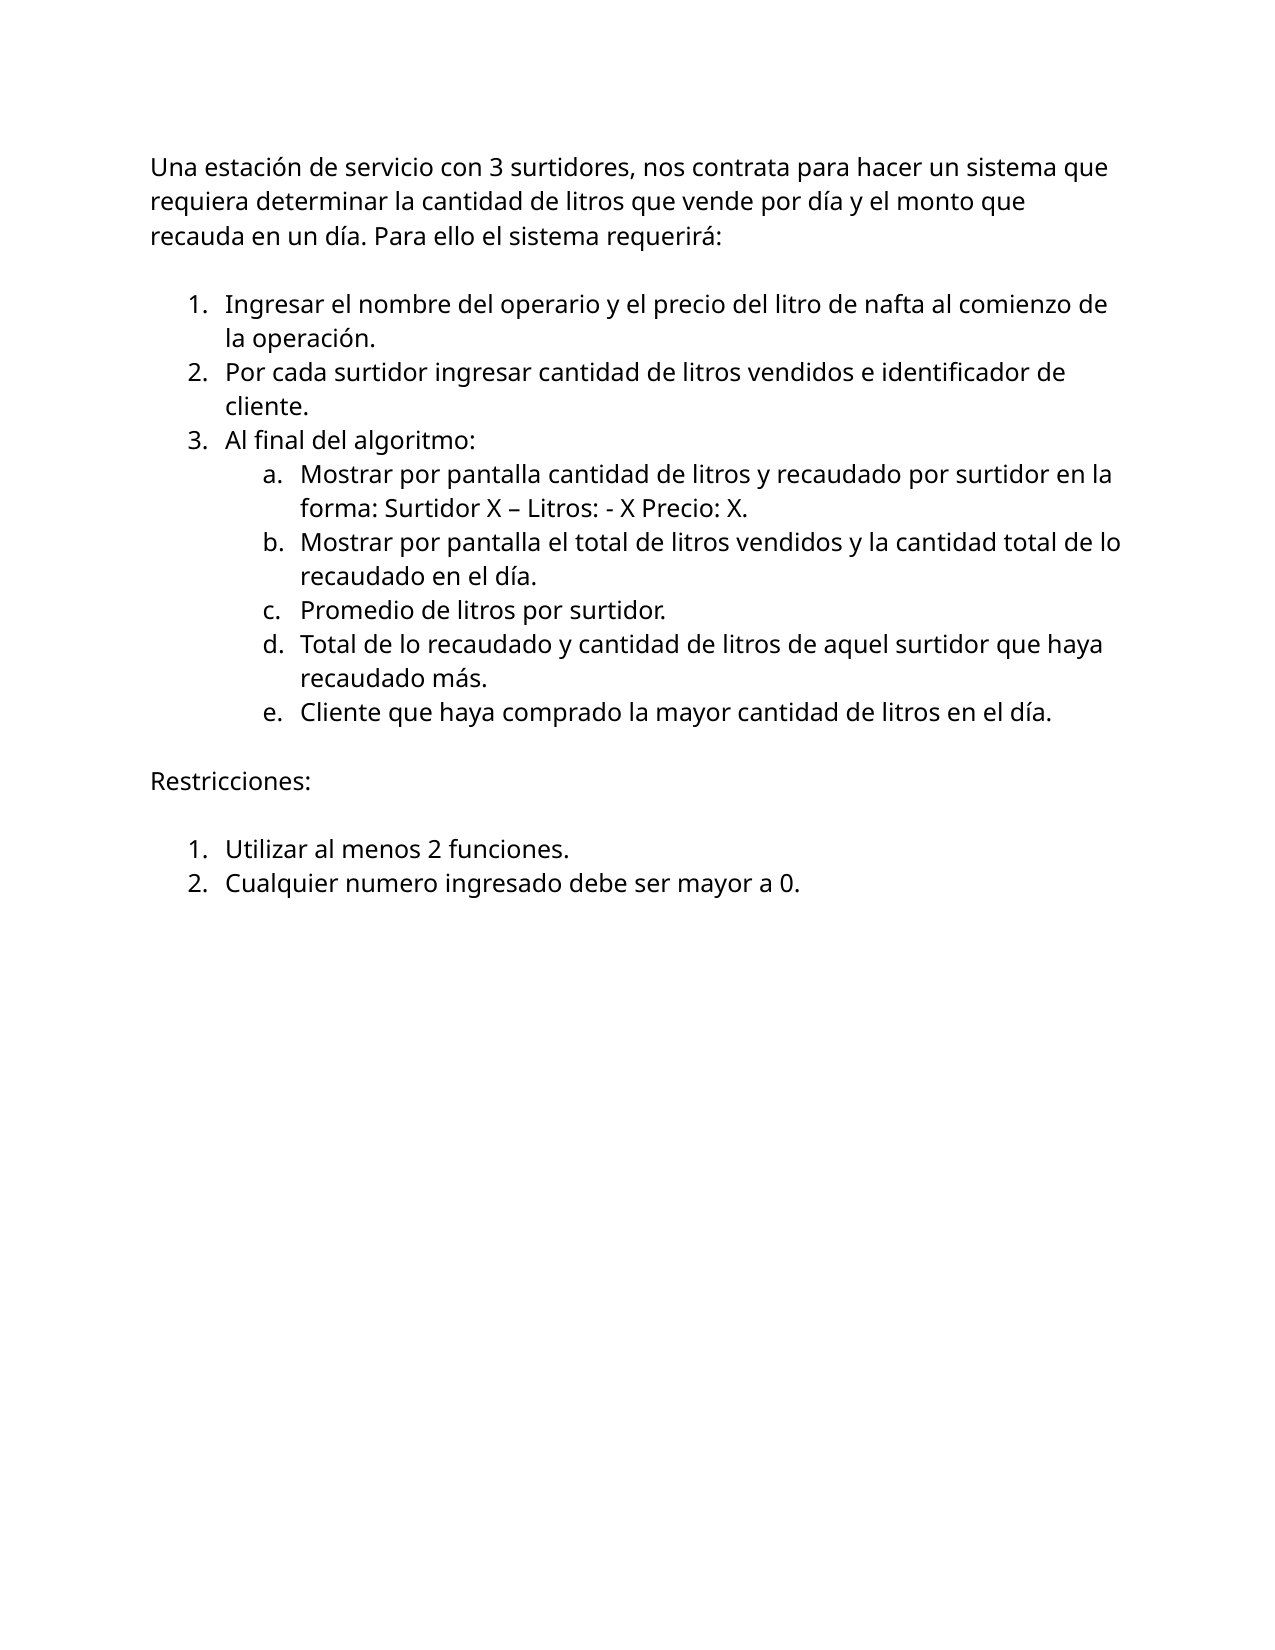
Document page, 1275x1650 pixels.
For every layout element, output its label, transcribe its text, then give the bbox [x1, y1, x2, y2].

list Ingresar el nombre del operario y el precio del litro de nafta al comienzo de la operación. [187, 286, 1125, 354]
list Total de lo recaudado y cantidad de litros de aquel surtidor que haya recaudado más. [262, 627, 1125, 695]
list Cliente que haya comprado la mayor cantidad de litros en el día. [262, 695, 1125, 729]
text Una estación de servicio con 3 surtidores, nos contrata para hacer un sistema que requiera determinar la cantidad de litros que vende por día y el monto que recauda en un día. Para ello el sistema requerirá: [150, 150, 1125, 252]
list Cualquier numero ingresado debe ser mayor a 0. [187, 865, 1125, 899]
list Mostrar por pantalla cantidad de litros y recaudado por surtidor en la forma: Surtidor X – Litros: - X Precio: X. [262, 457, 1125, 525]
list Promedio de litros por surtidor. [262, 593, 1125, 627]
list Utilizar al menos 2 funciones. [187, 831, 1125, 865]
text Restricciones: [150, 763, 1125, 831]
list Mostrar por pantalla el total de litros vendidos y la cantidad total de lo recaudado en el día. [262, 525, 1125, 593]
list Por cada surtidor ingresar cantidad de litros vendidos e identificador de cliente. [187, 354, 1125, 422]
list Al final del algoritmo: [187, 422, 1125, 457]
